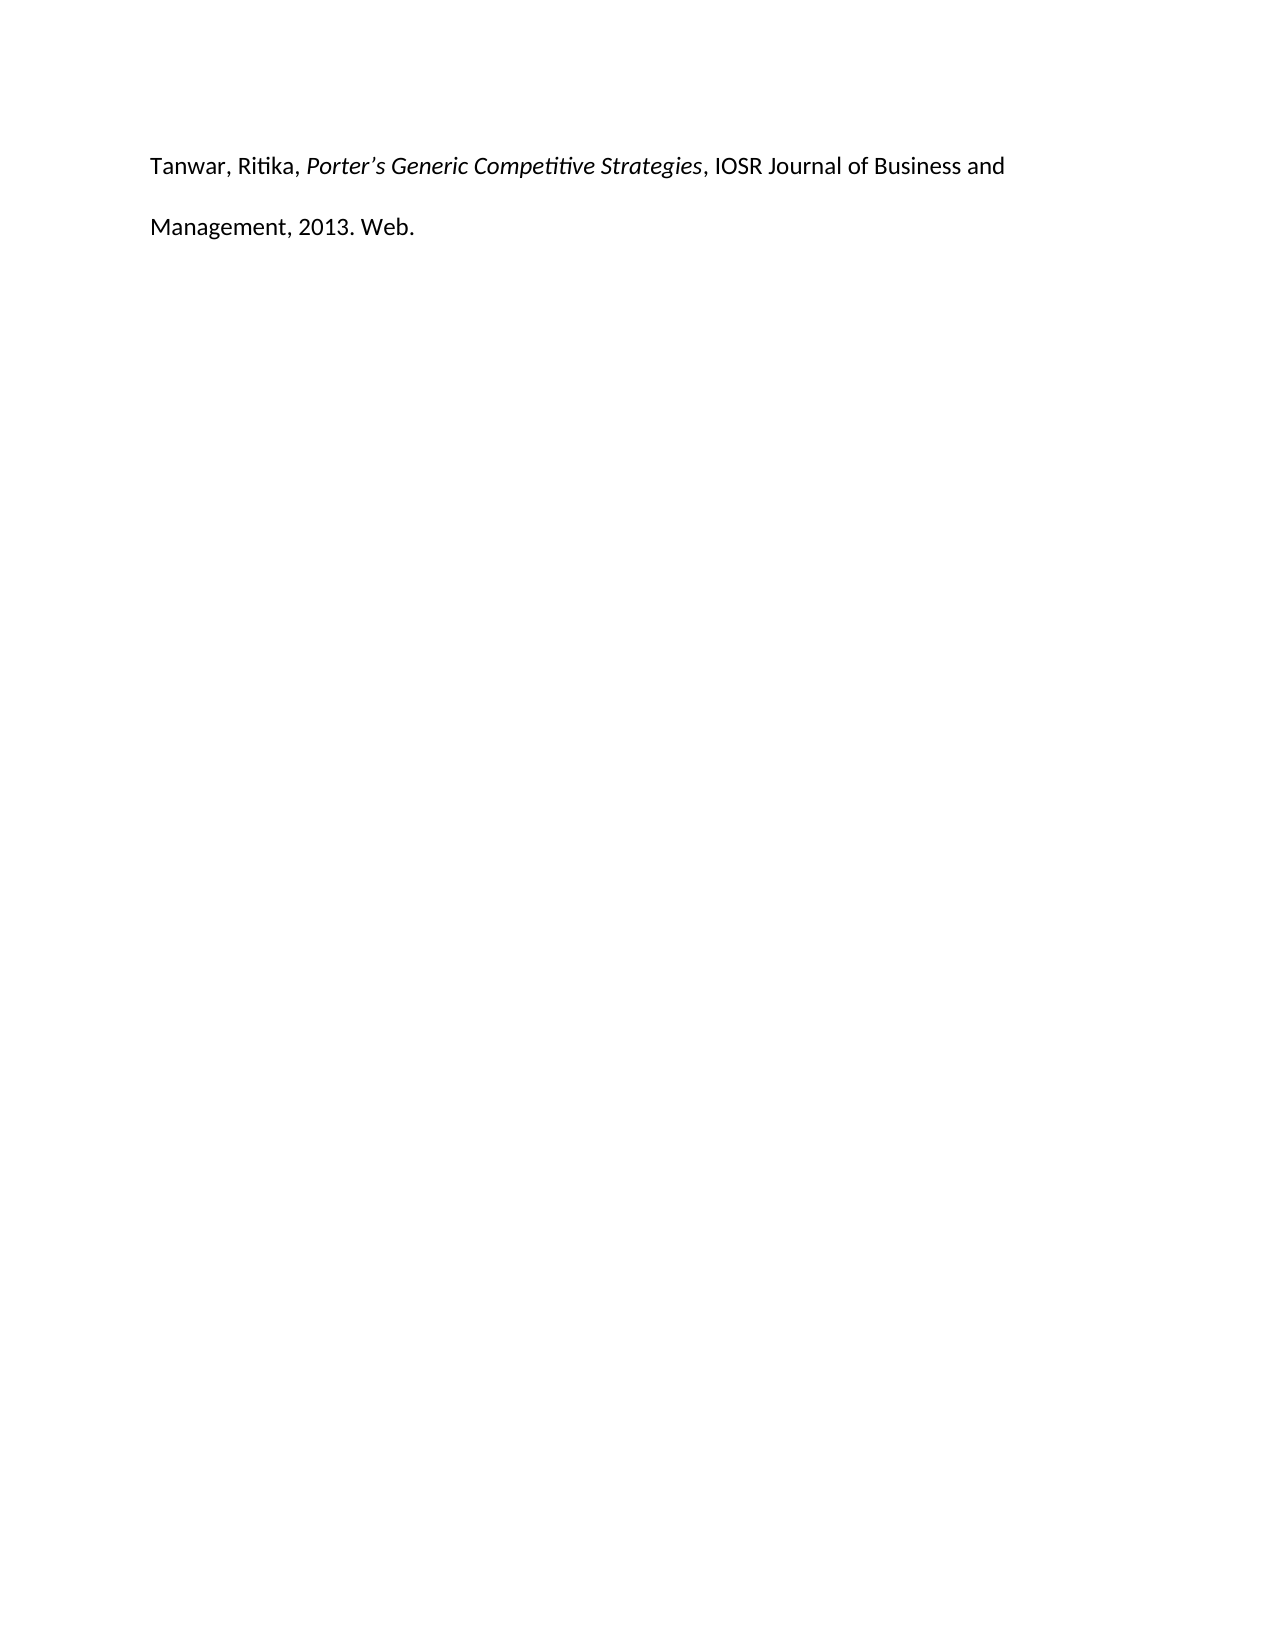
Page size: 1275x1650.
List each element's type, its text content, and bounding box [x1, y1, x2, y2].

text Tanwar, Ritika, Porter’s Generic Competitive Strategies, IOSR Journal of Business and Management, 2013. Web. [150, 150, 1125, 242]
